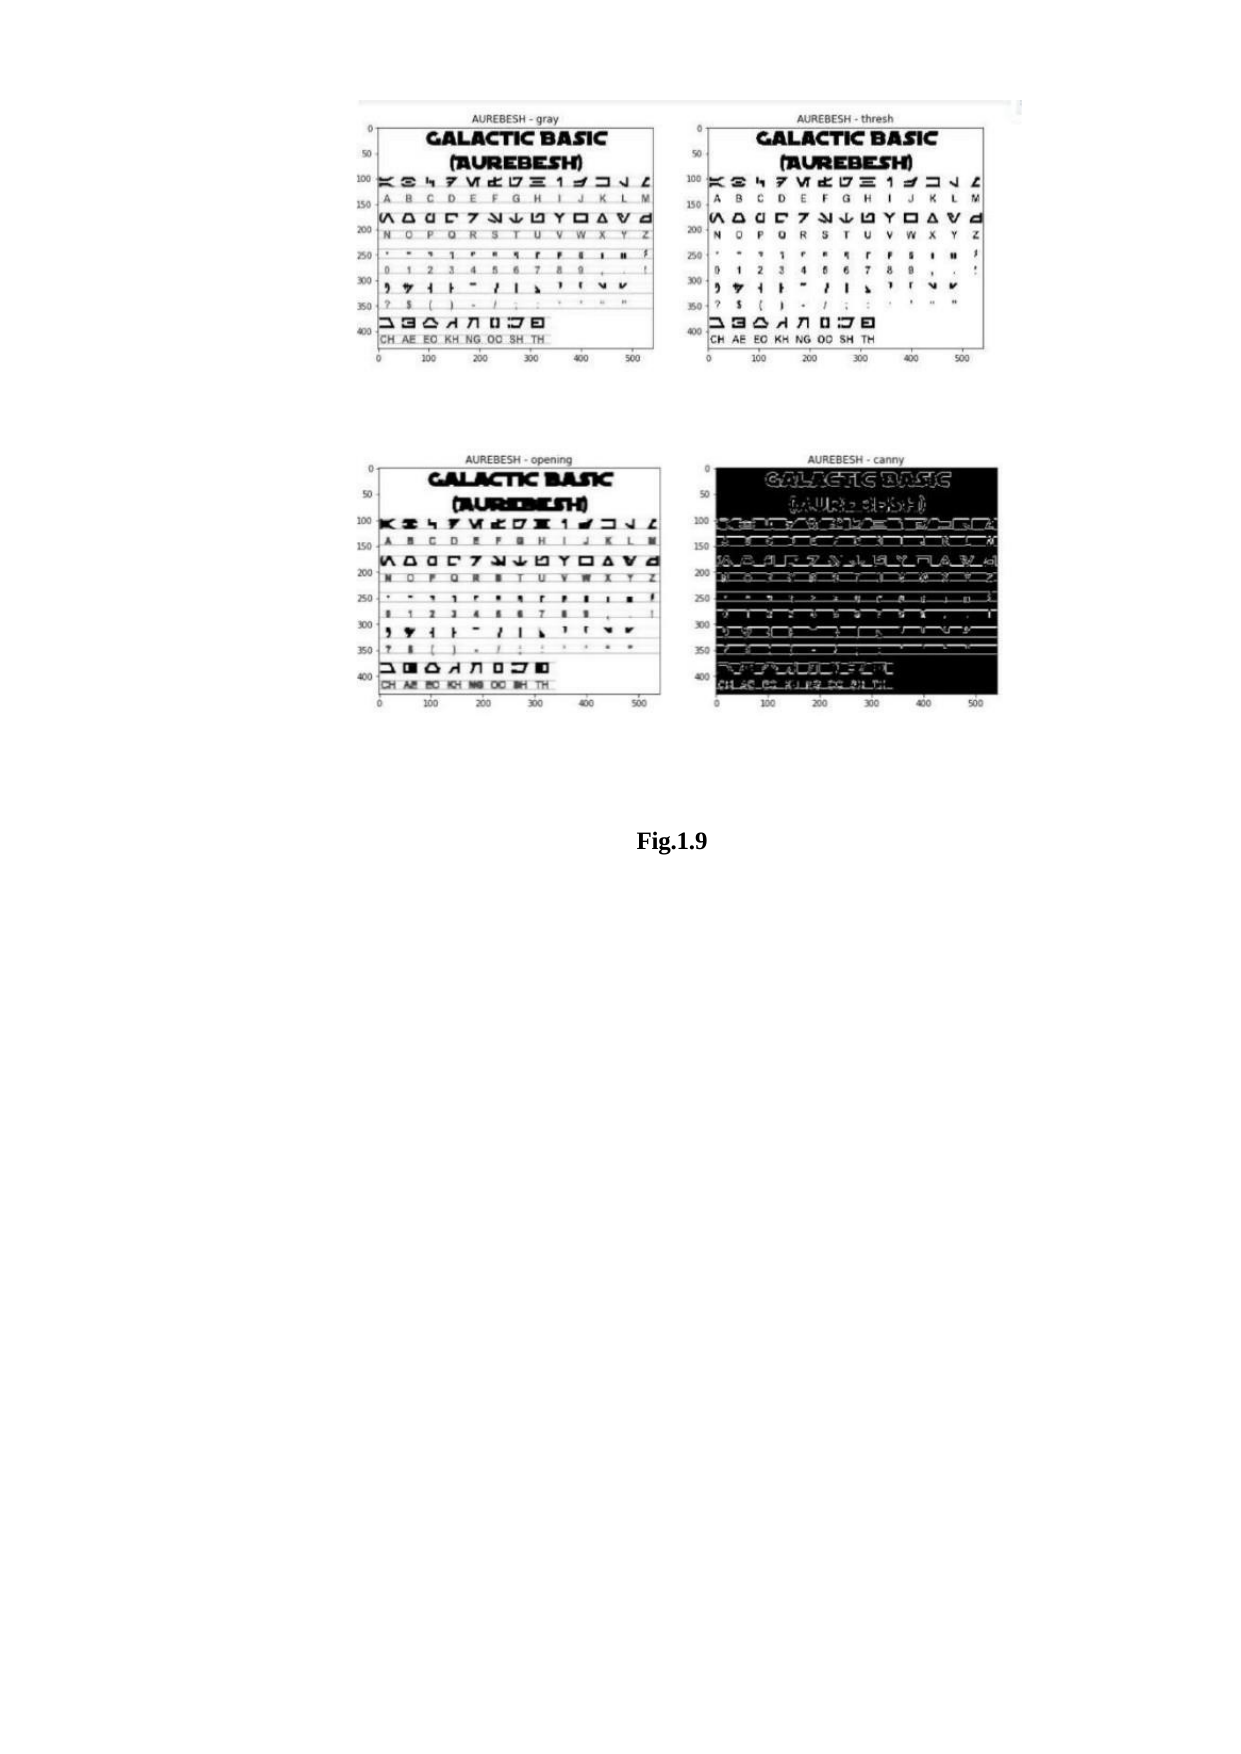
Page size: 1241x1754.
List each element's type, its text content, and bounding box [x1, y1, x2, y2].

picture [356, 100, 1022, 716]
text Fig.1.9 [173, 826, 1171, 855]
